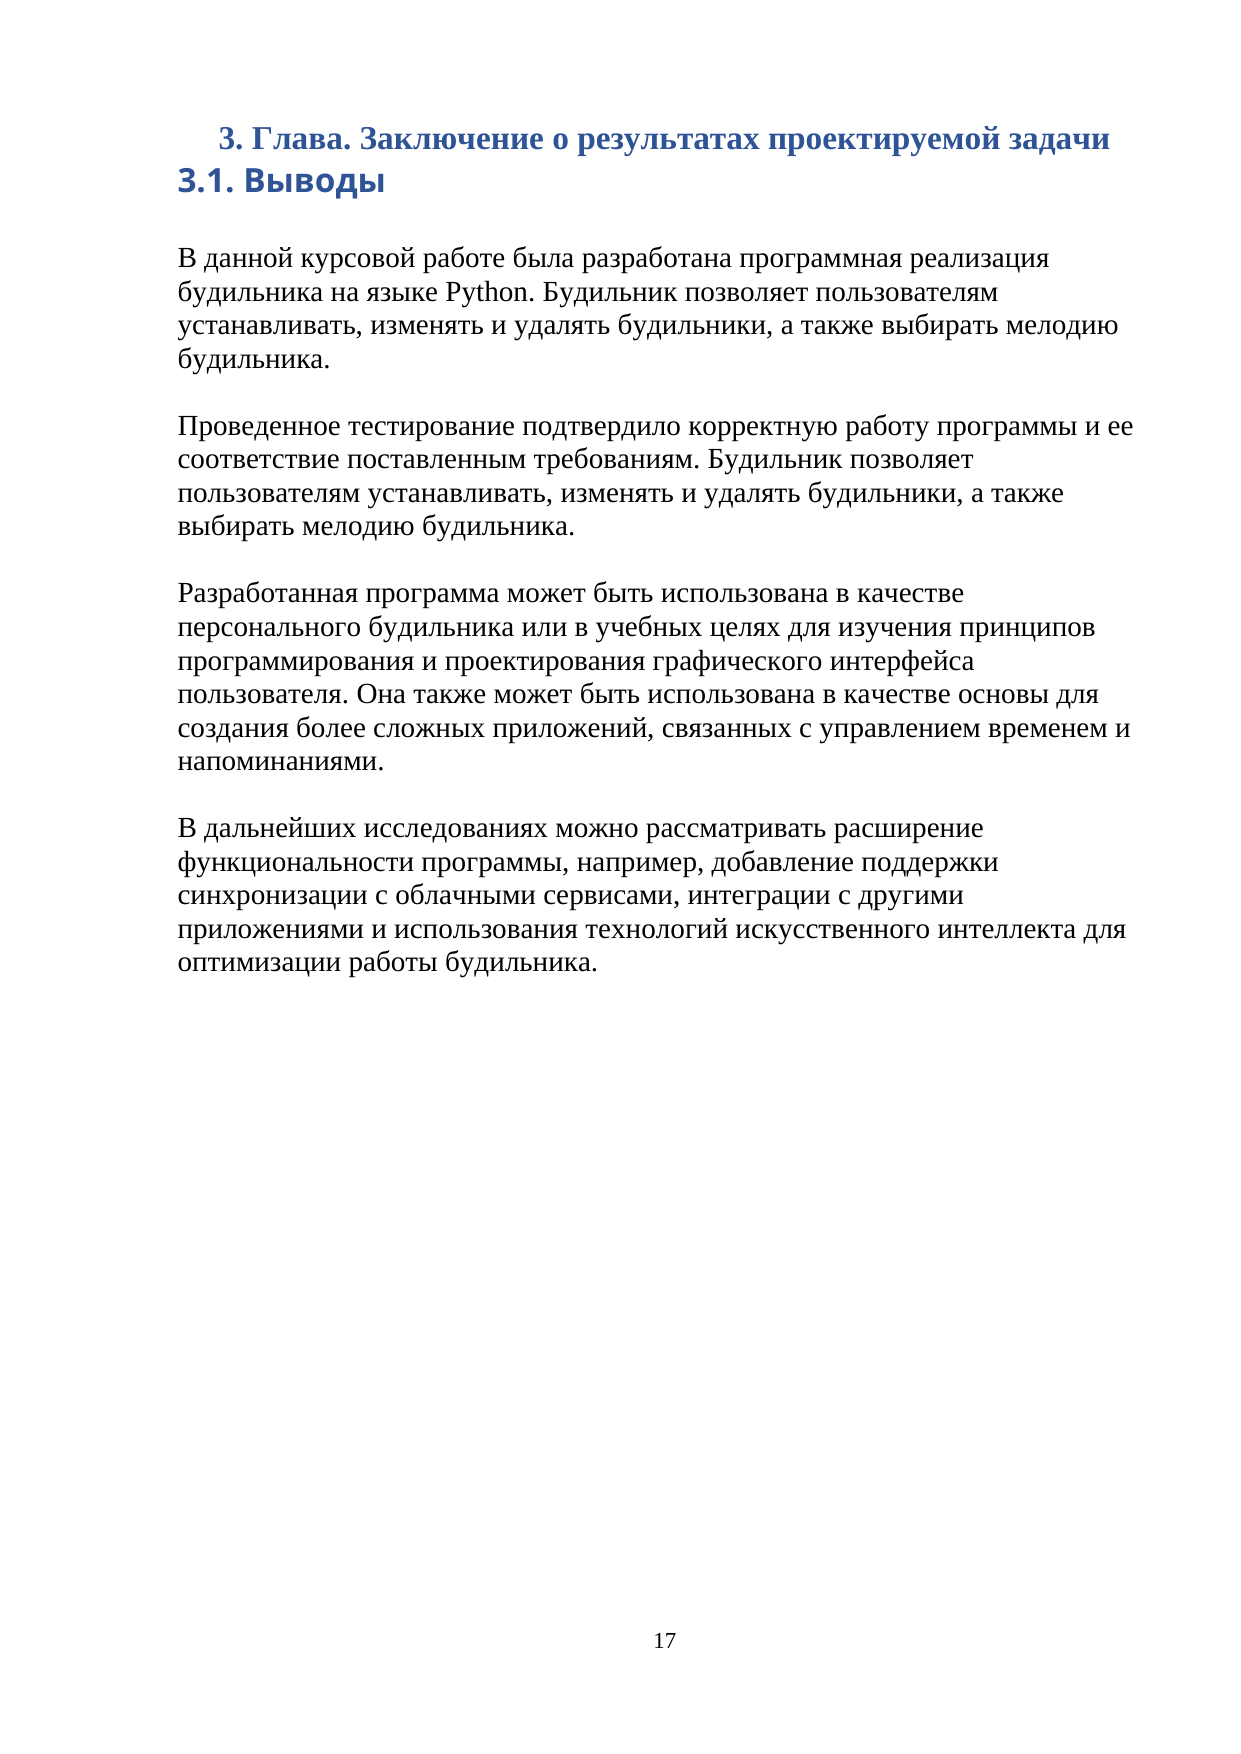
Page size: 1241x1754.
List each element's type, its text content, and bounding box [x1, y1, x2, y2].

text В дальнейших исследованиях можно рассматривать расширение функциональности программы, например, добавление поддержки синхронизации с облачными сервисами, интеграции с другими приложениями и использования технологий искусственного интеллекта для оптимизации работы будильника. [177, 810, 1152, 978]
text 3.1. Выводы [177, 156, 1152, 202]
text В данной курсовой работе была разработана программная реализация будильника на языке Python. Будильник позволяет пользователям устанавливать, изменять и удалять будильники, а также выбирать мелодию будильника. [177, 240, 1152, 374]
subtitle 3. Глава. Заключение о результатах проектируемой задачи [177, 118, 1152, 156]
text Разработанная программа может быть использована в качестве персонального будильника или в учебных целях для изучения принципов программирования и проектирования графического интерфейса пользователя. Она также может быть использована в качестве основы для создания более сложных приложений, связанных с управлением временем и напоминаниями. [177, 576, 1152, 777]
text Проведенное тестирование подтвердило корректную работу программы и ее соответствие поставленным требованиям. Будильник позволяет пользователям устанавливать, изменять и удалять будильники, а также выбирать мелодию будильника. [177, 408, 1152, 542]
